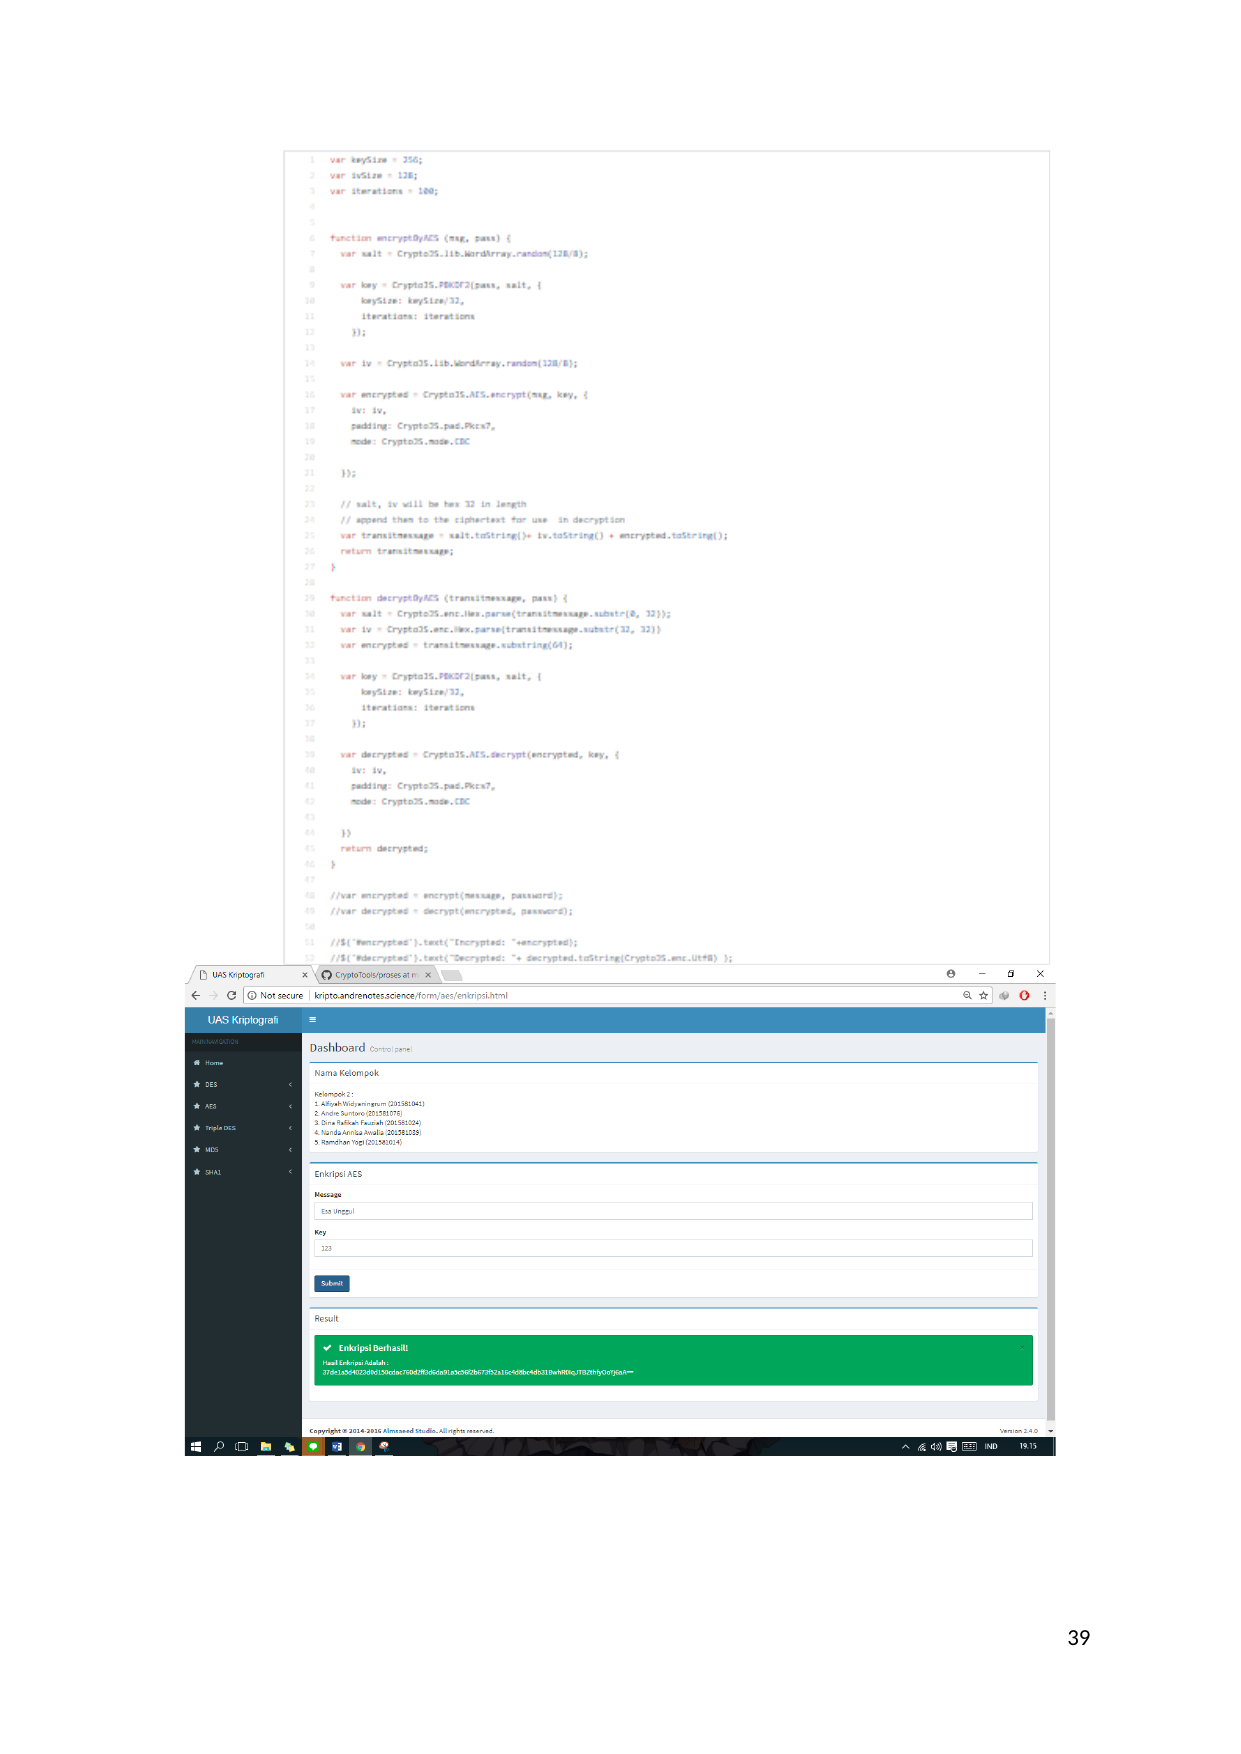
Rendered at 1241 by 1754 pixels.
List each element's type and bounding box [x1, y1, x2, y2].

picture [184, 150, 1056, 1456]
